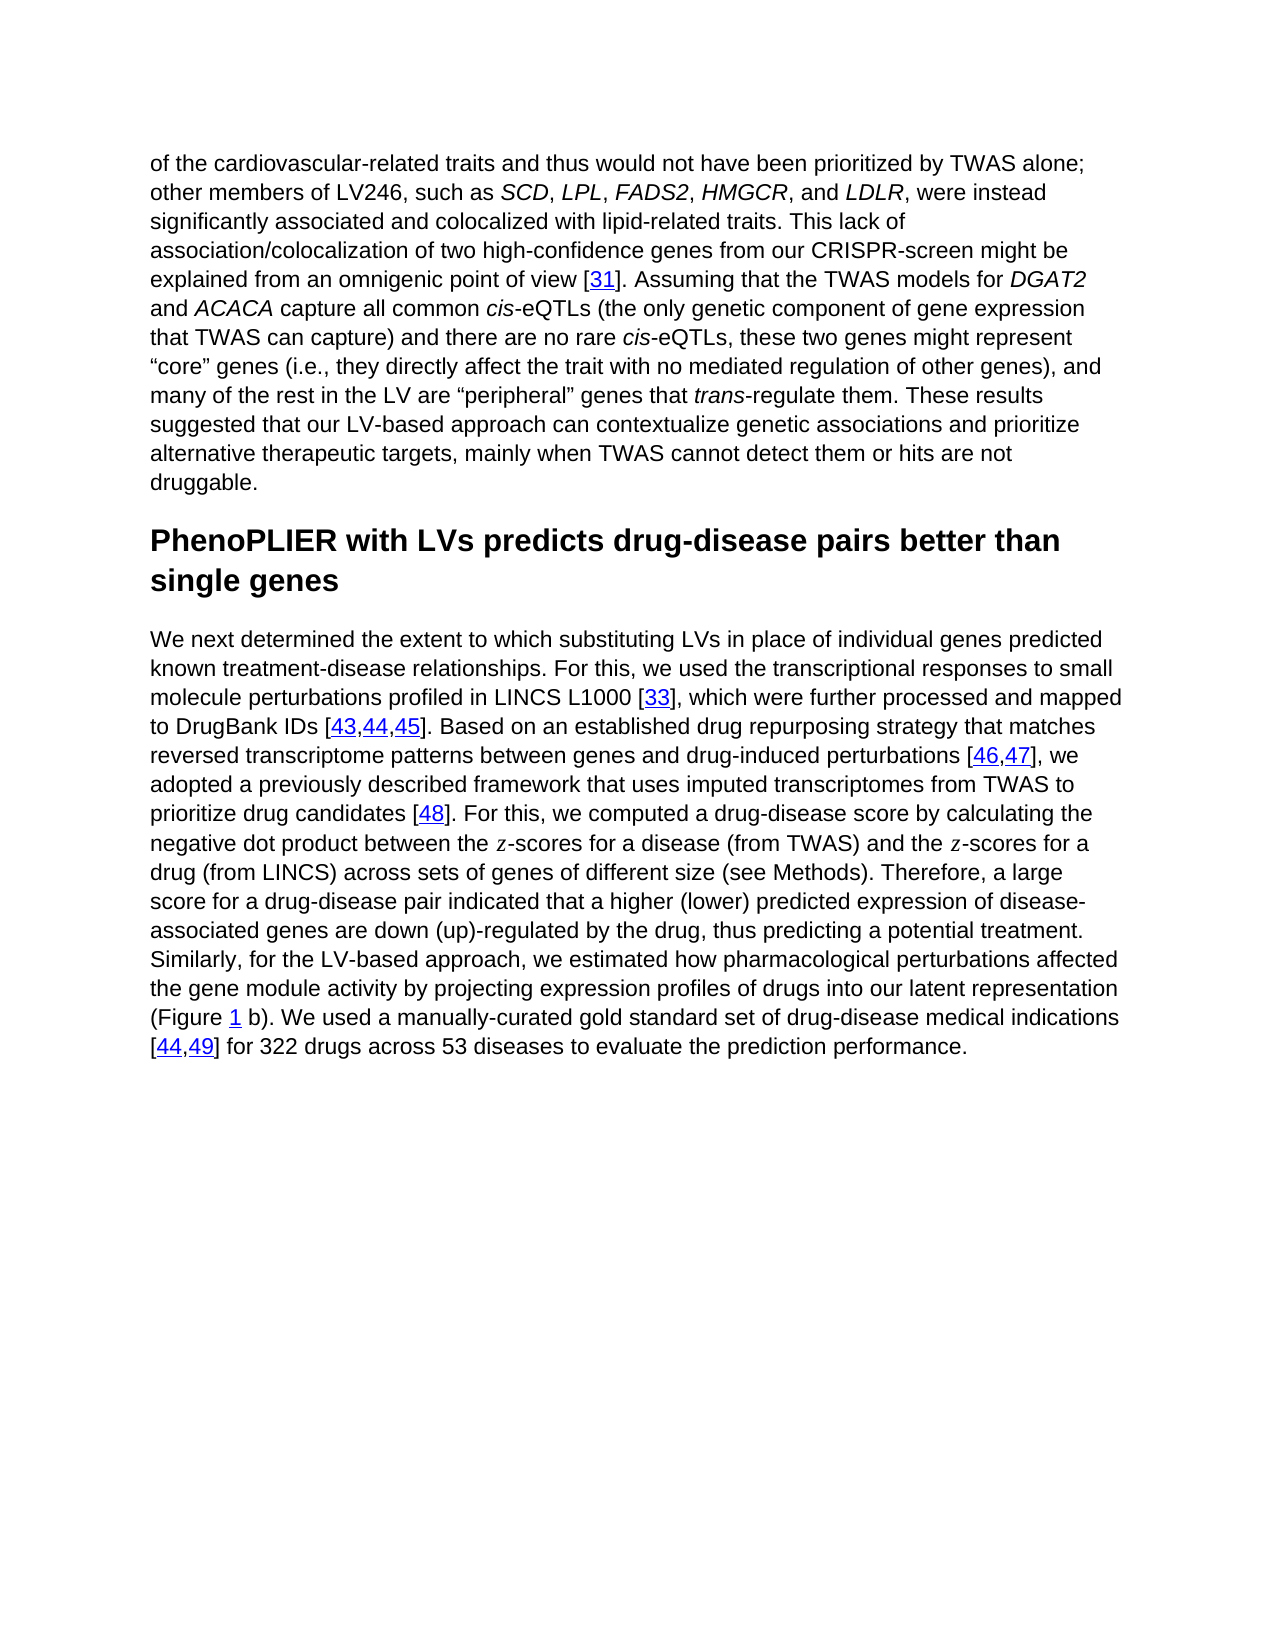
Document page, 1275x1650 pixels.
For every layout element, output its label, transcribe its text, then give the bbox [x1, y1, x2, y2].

subtitle PhenoPLIER with LVs predicts drug-disease pairs better than single genes [150, 522, 1125, 598]
text We next determined the extent to which substituting LVs in place of individual genes predicted known treatment-disease relationships. For this, we used the transcriptional responses to small molecule perturbations profiled in LINCS L1000 [33], which were further processed and mapped to DrugBank IDs [43,44,45]. Based on an established drug repurposing strategy that matches reversed transcriptome patterns between genes and drug-induced perturbations [46,47], we adopted a previously described framework that uses imputed transcriptomes from TWAS to prioritize drug candidates [48]. For this, we computed a drug-disease score by calculating the negative dot product between the -scores for a disease (from TWAS) and the -scores for a drug (from LINCS) across sets of genes of different size (see Methods). Therefore, a large score for a drug-disease pair indicated that a higher (lower) predicted expression of disease-associated genes are down (up)-regulated by the drug, thus predicting a potential treatment. Similarly, for the LV-based approach, we estimated how pharmacological perturbations affected the gene module activity by projecting expression profiles of drugs into our latent representation (Figure 1 b). We used a manually-curated gold standard set of drug-disease medical indications [44,49] for 322 drugs across 53 diseases to evaluate the prediction performance. [150, 626, 1125, 1059]
